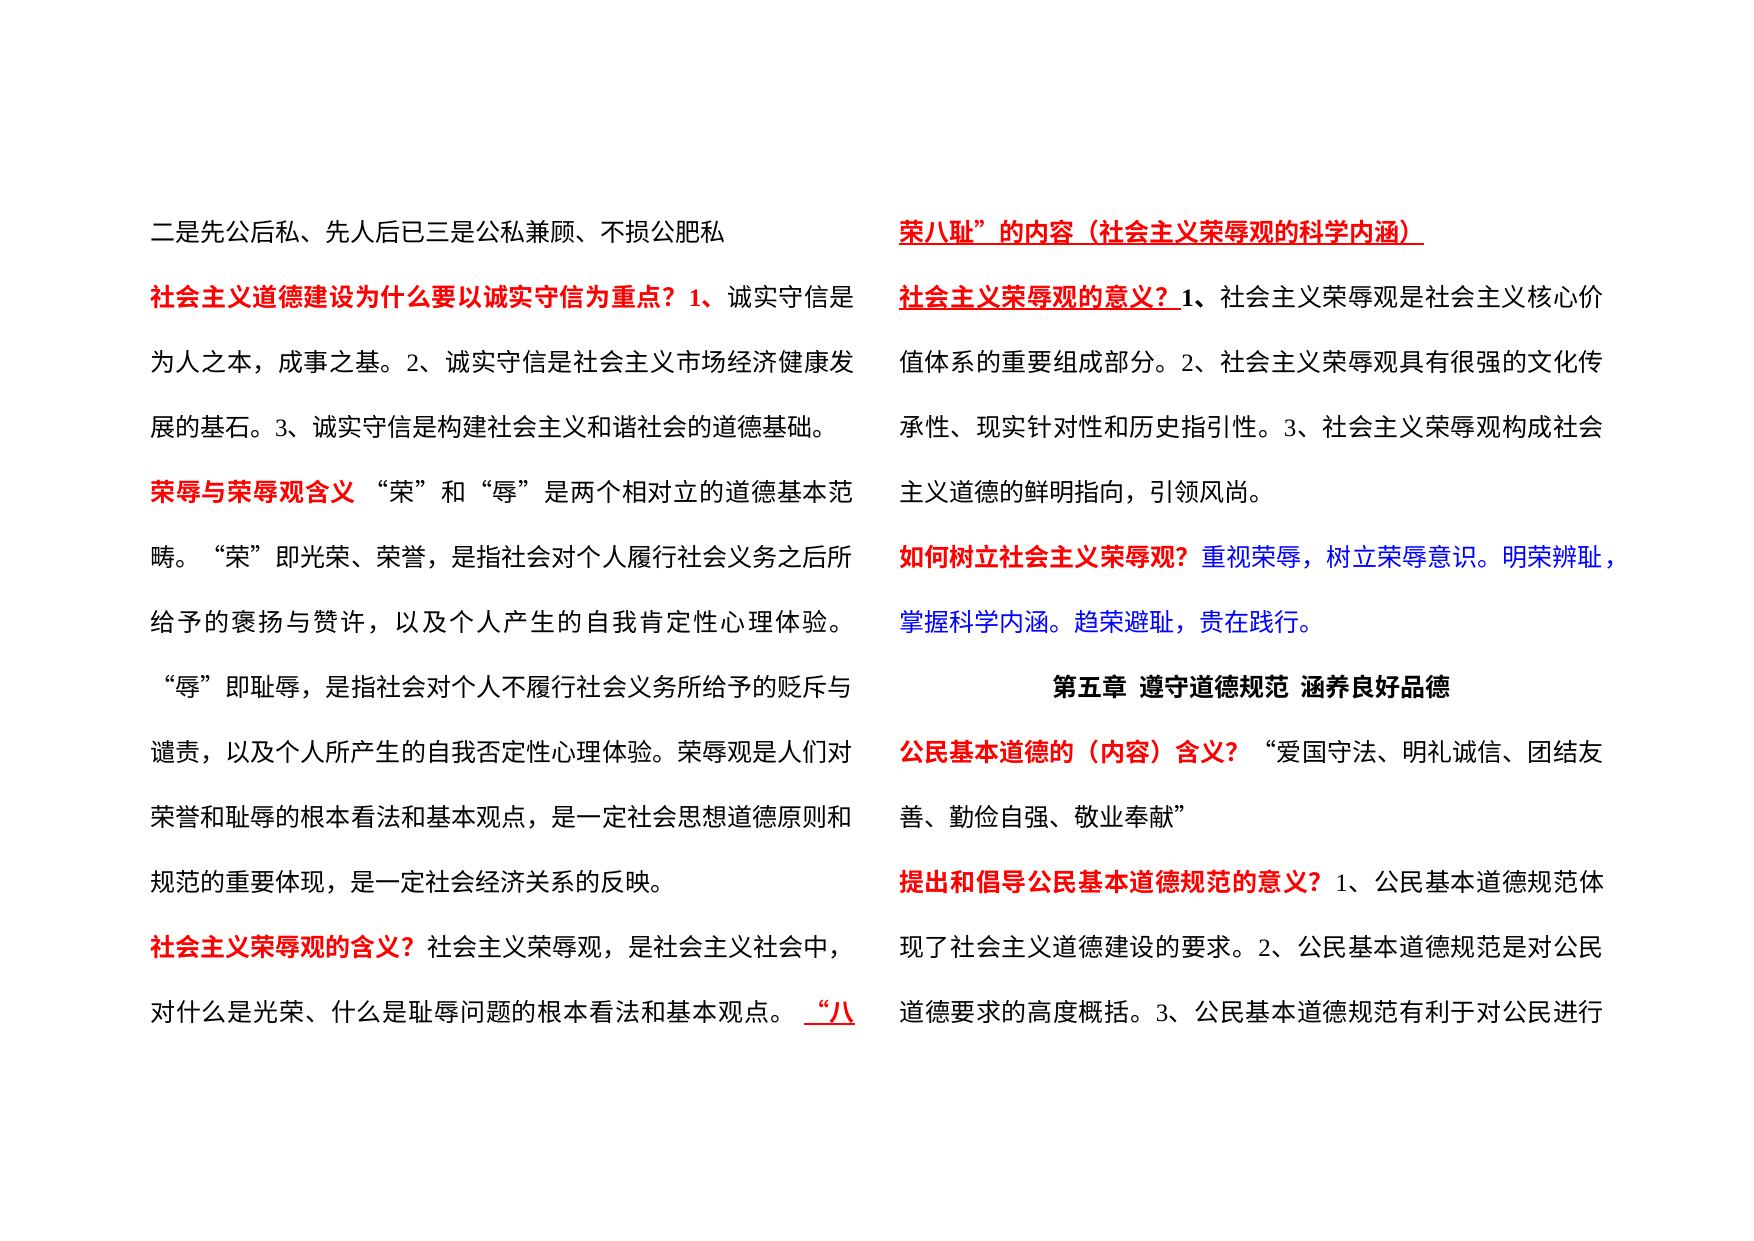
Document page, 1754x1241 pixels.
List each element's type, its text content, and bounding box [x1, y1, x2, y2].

text 社会主义荣辱观的含义？社会主义荣辱观，是社会主义社会中，对什么是光荣、什么是耻辱问题的根本看法和基本观点。 “八荣八耻”的内容（社会主义荣辱观的科学内涵） [150, 913, 855, 1043]
text 社会主义集体主义的道德要求？社会主义集体主义的道德要求包括三个层次：一是全心全意为人民服务、无私奉献、一心为公。二是先公后私、先人后已三是公私兼顾、不损公肥私 [150, 198, 855, 263]
text 社会主义荣辱观的含义？社会主义荣辱观，是社会主义社会中，对什么是光荣、什么是耻辱问题的根本看法和基本观点。 “八荣八耻”的内容（社会主义荣辱观的科学内涵） [899, 198, 1604, 263]
text 如何树立社会主义荣辱观？重视荣辱，树立荣辱意识。明荣辨耻，掌握科学内涵。趋荣避耻，贵在践行。 [899, 523, 1604, 653]
text 社会主义道德建设为什么要以诚实守信为重点？1、诚实守信是为人之本，成事之基。2、诚实守信是社会主义市场经济健康发展的基石。3、诚实守信是构建社会主义和谐社会的道德基础。 [150, 263, 855, 458]
text 第五章 遵守道德规范 涵养良好品德 [899, 653, 1604, 718]
text 荣辱与荣辱观含义 “荣”和“辱”是两个相对立的道德基本范畴。“荣”即光荣、荣誉，是指社会对个人履行社会义务之后所给予的褒扬与赞许，以及个人产生的自我肯定性心理体验。“辱”即耻辱，是指社会对个人不履行社会义务所给予的贬斥与谴责，以及个人所产生的自我否定性心理体验。荣辱观是人们对荣誉和耻辱的根本看法和基本观点，是一定社会思想道德原则和规范的重要体现，是一定社会经济关系的反映。 [150, 458, 855, 913]
text 公民基本道德的（内容）含义？“爱国守法、明礼诚信、团结友善、勤俭自强、敬业奉献” [899, 718, 1604, 848]
text 社会主义荣辱观的意义？1、社会主义荣辱观是社会主义核心价值体系的重要组成部分。2、社会主义荣辱观具有很强的文化传承性、现实针对性和历史指引性。3、社会主义荣辱观构成社会主义道德的鲜明指向，引领风尚。 [899, 263, 1604, 523]
